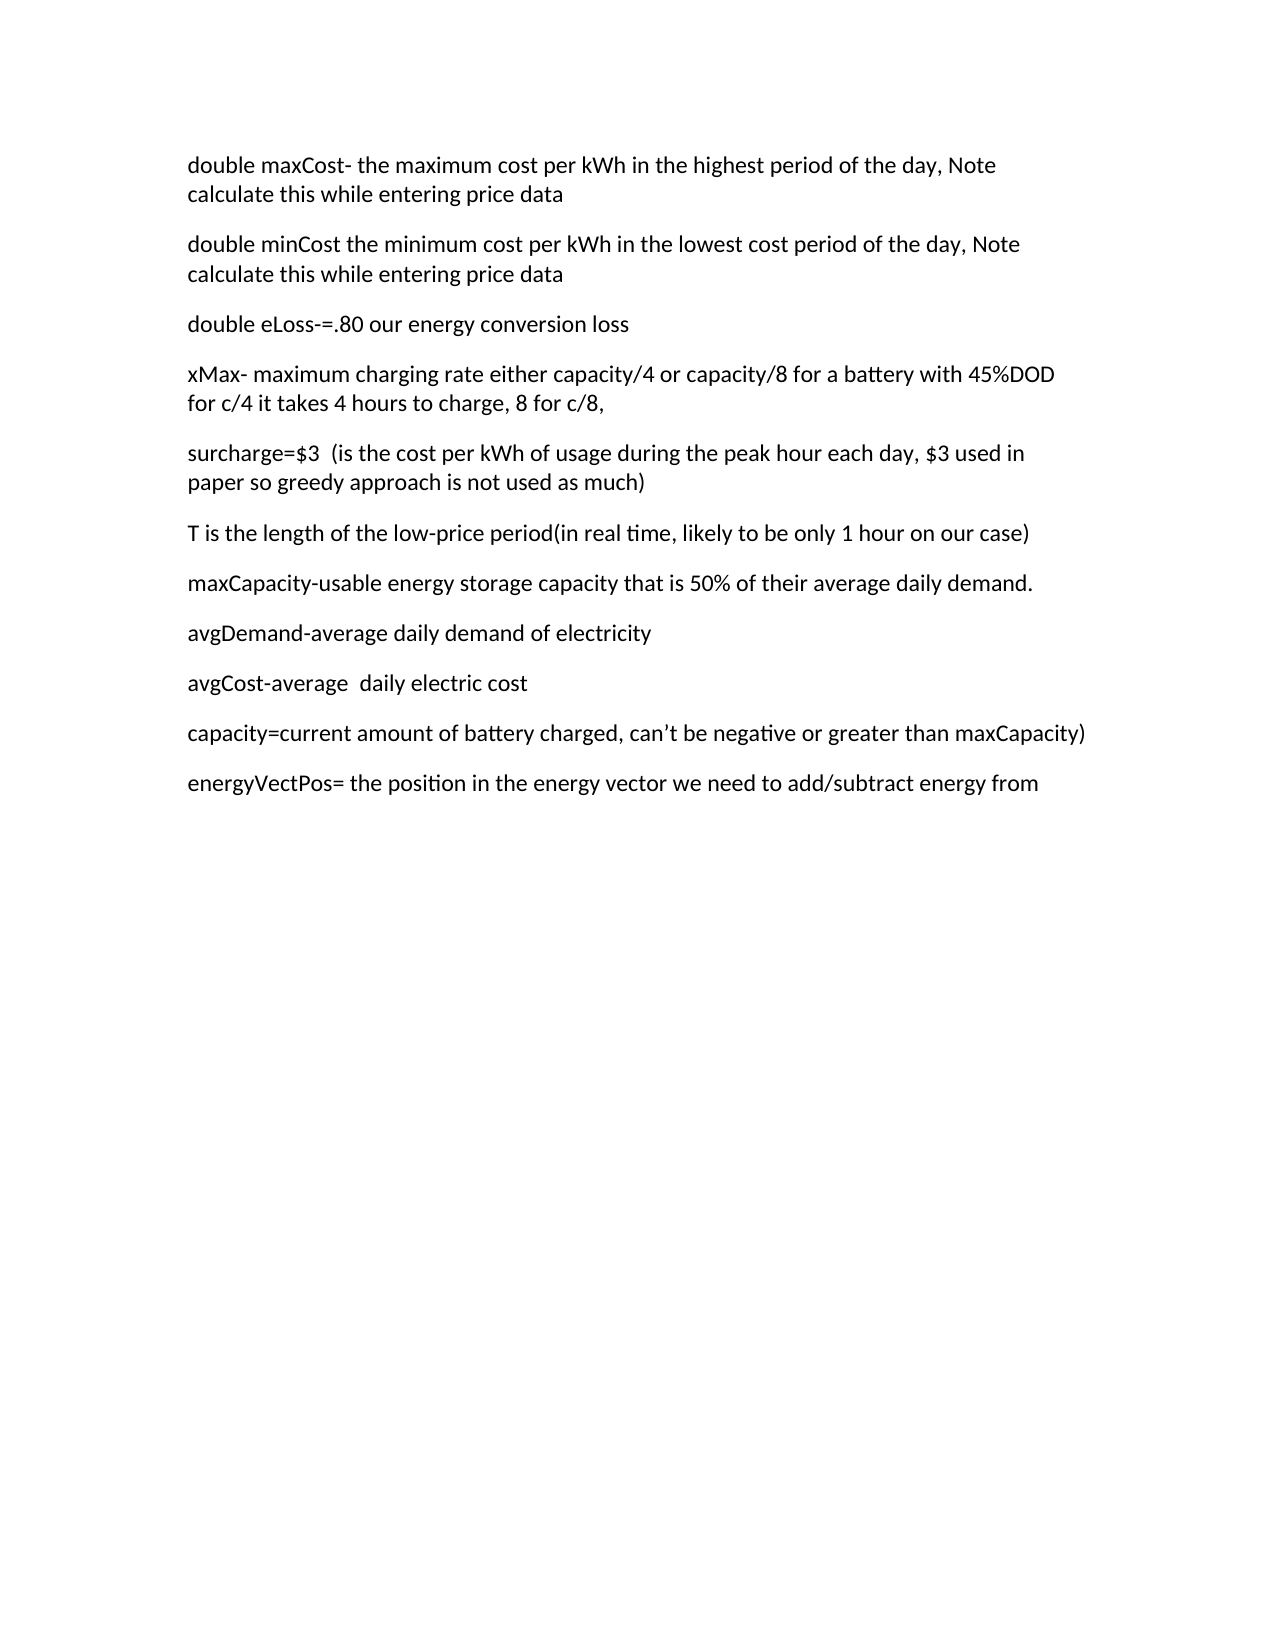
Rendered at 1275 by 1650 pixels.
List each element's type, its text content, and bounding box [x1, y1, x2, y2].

text maxCapacity-usable energy storage capacity that is 50% of their average daily demand. [187, 568, 1087, 597]
text xMax- maximum charging rate either capacity/4 or capacity/8 for a battery with 45%DOD for c/4 it takes 4 hours to charge, 8 for c/8, [187, 359, 1087, 417]
text double eLoss-=.80 our energy conversion loss [187, 309, 1087, 338]
text capacity=current amount of battery charged, can’t be negative or greater than maxCapacity) [187, 718, 1087, 747]
text double minCost the minimum cost per kWh in the lowest cost period of the day, Note calculate this while entering price data [187, 229, 1087, 288]
text T is the length of the low-price period(in real time, likely to be only 1 hour on our case) [187, 518, 1087, 547]
text surcharge=$3 (is the cost per kWh of usage during the peak hour each day, $3 used in paper so greedy approach is not used as much) [187, 438, 1087, 497]
text energyVectPos= the position in the energy vector we need to add/subtract energy from [187, 768, 1087, 797]
text avgCost-average daily electric cost [187, 668, 1087, 697]
text double maxCost- the maximum cost per kWh in the highest period of the day, Note calculate this while entering price data [187, 150, 1087, 208]
text avgDemand-average daily demand of electricity [187, 618, 1087, 647]
